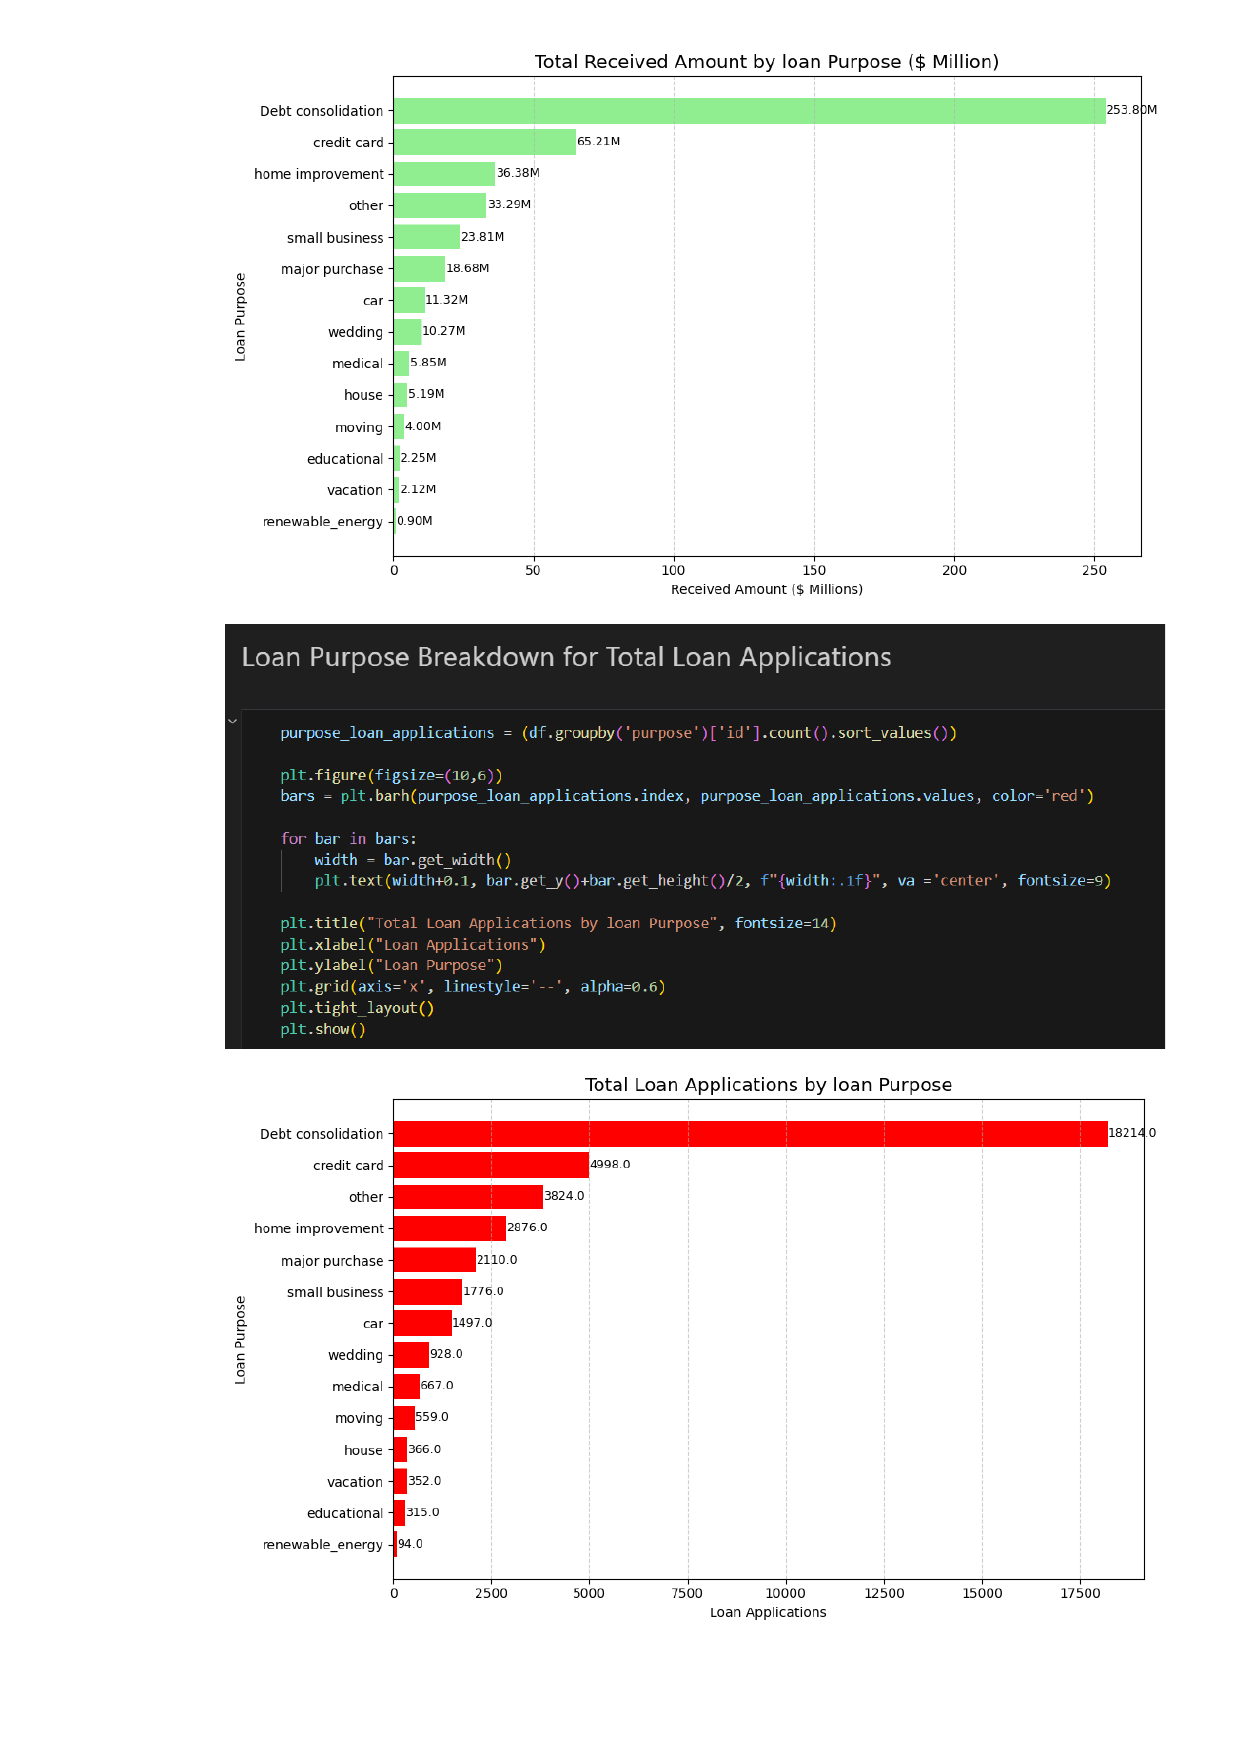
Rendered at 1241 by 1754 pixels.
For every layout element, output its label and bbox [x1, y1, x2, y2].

picture [225, 624, 1166, 1049]
picture [225, 1067, 1166, 1629]
picture [225, 44, 1166, 606]
